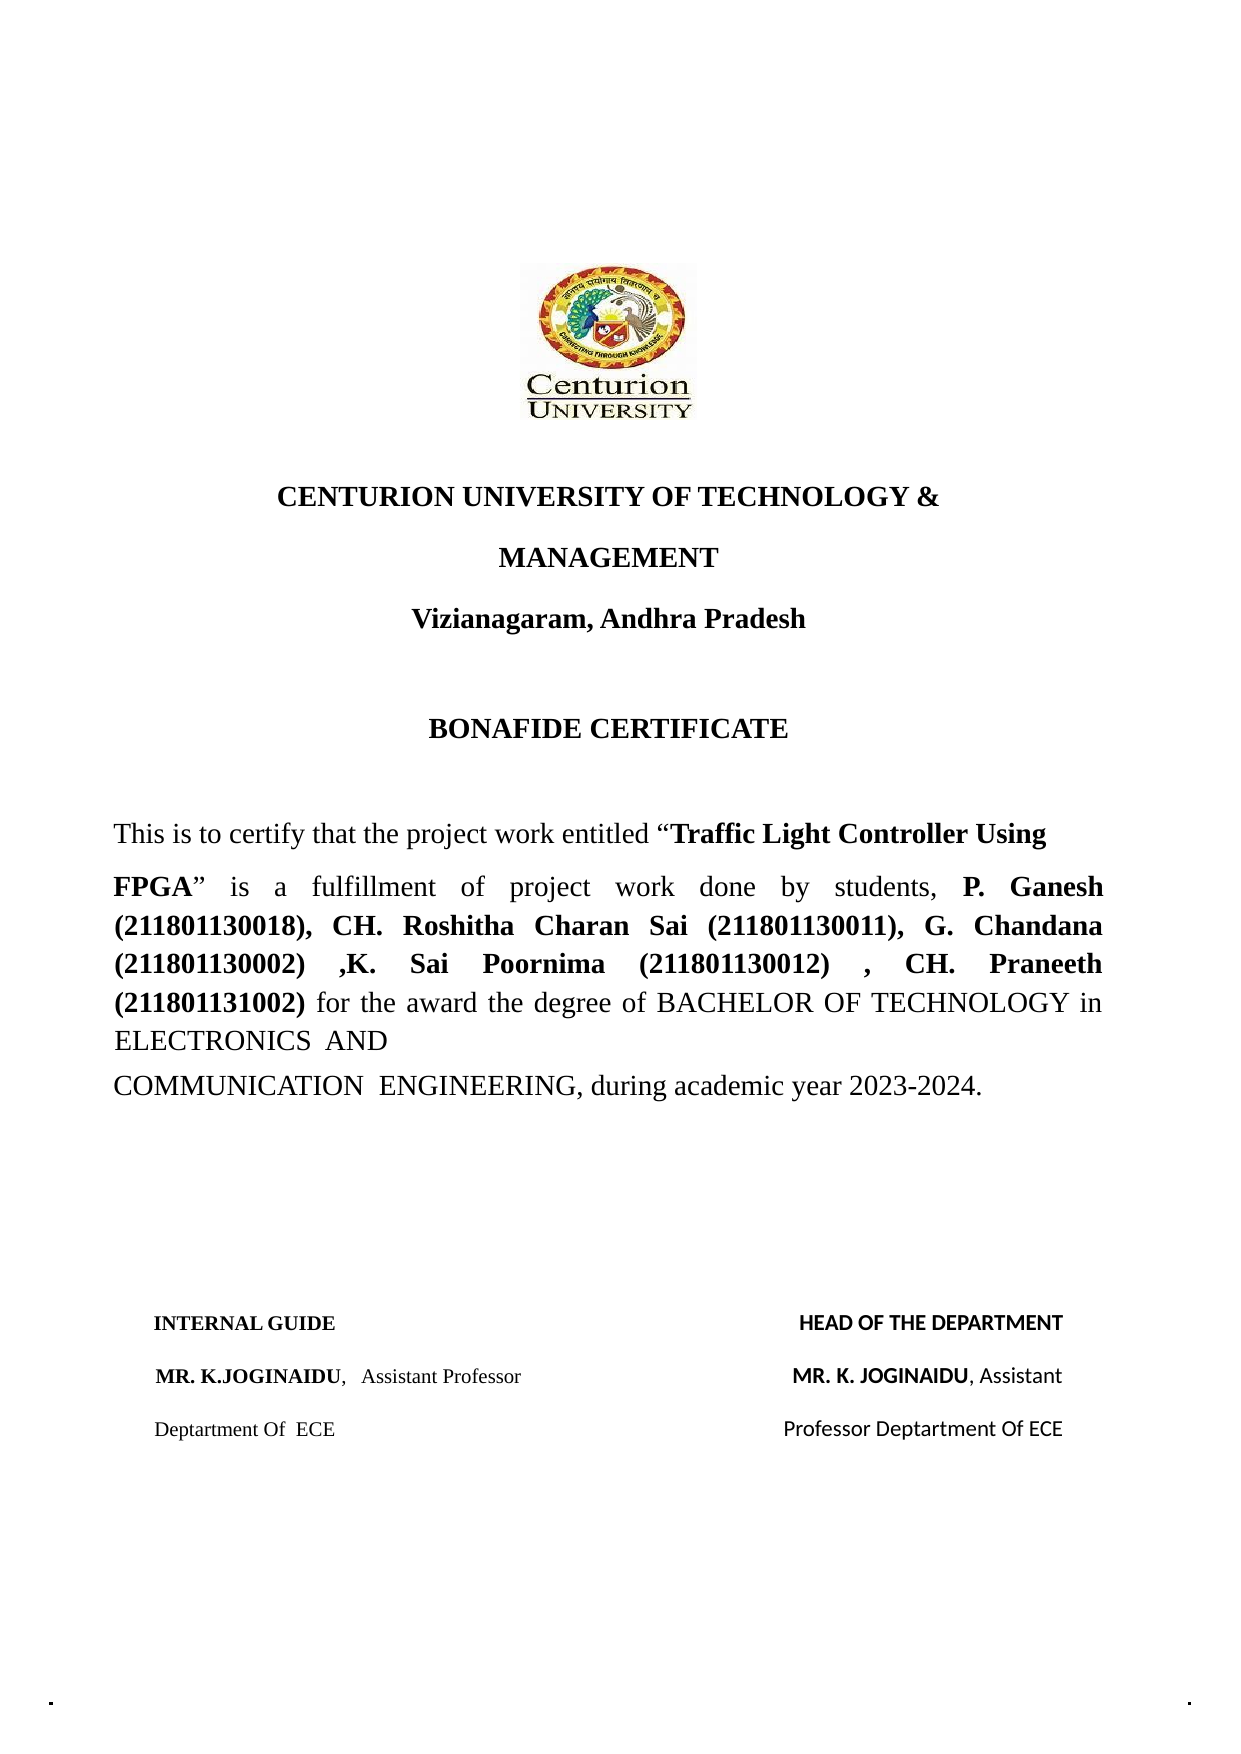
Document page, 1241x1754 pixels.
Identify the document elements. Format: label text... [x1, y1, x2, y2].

picture [519, 263, 698, 420]
text INTERNAL GUIDE HEAD OF THE DEPARTMENT [115, 1308, 1102, 1336]
text COMMUNICATION ENGINEERING, during academic year 2023-2024. [113, 1068, 1104, 1101]
text MANAGEMENT [202, 540, 1015, 574]
text MR. K.JOGINAIDU, Assistant Professor MR. K. JOGINAIDU, Assistant [115, 1361, 1103, 1389]
text This is to certify that the project work entitled “Traffic Light Controller Using [113, 816, 1104, 850]
text FPGA” is a fulfillment of project work done by students, P. Ganesh (211801130018), CH. Roshitha Charan Sai (211801130011), G. Chandana (211801130002) ,K. Sai Poornima (211801130012) , CH. Praneeth (211801131002) for the award the degree of BACHELOR OF TECHNOLOGY in ELECTRONICS AND [113, 869, 1104, 1057]
text Vizianagaram, Andhra Pradesh [202, 601, 1015, 634]
subtitle BONAFIDE CERTIFICATE [202, 711, 1016, 745]
text CENTURION UNIVERSITY OF TECHNOLOGY & [202, 479, 1015, 513]
text Deptartment Of ECE Professor Deptartment Of ECE [115, 1414, 1103, 1442]
